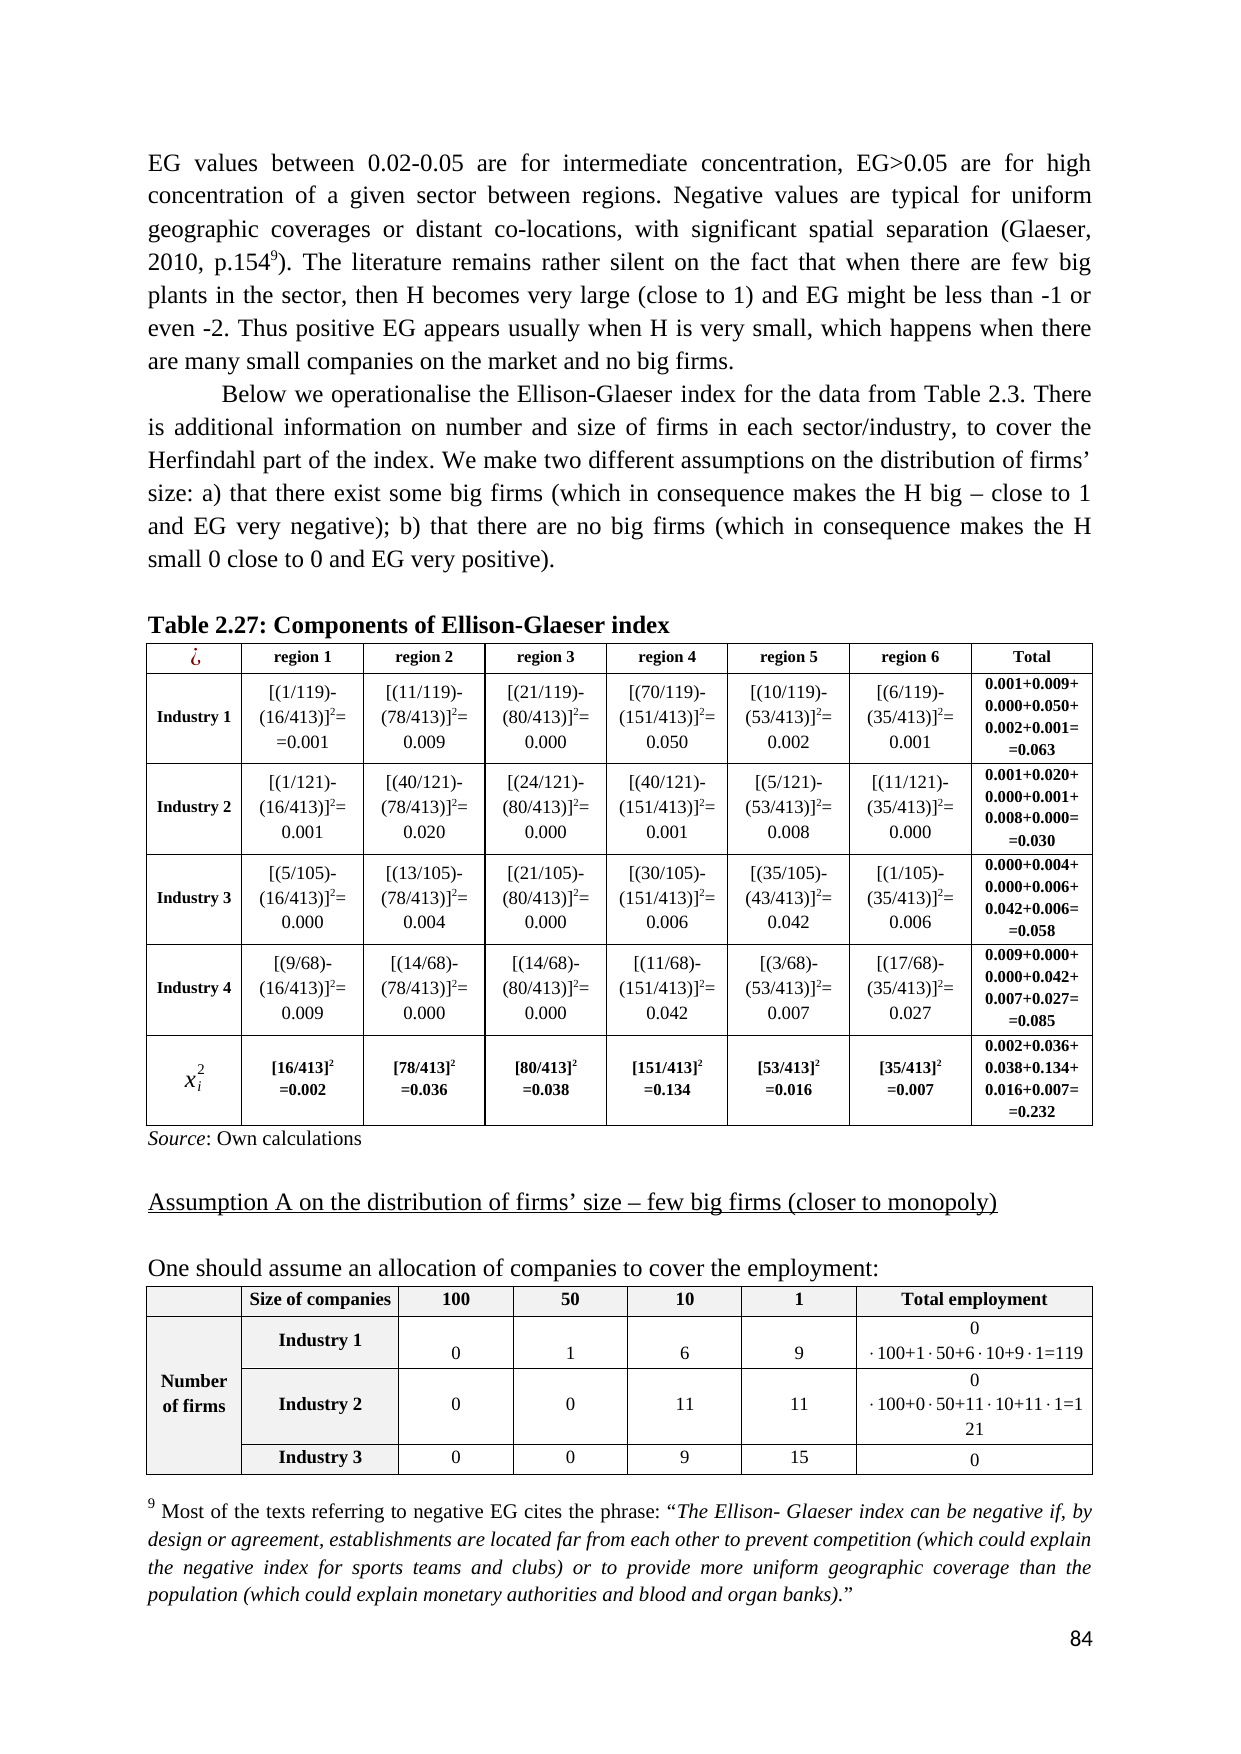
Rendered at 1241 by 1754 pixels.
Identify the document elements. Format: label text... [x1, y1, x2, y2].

table_cell 0 [514, 1369, 627, 1444]
table_cell Number of firms [147, 1317, 241, 1474]
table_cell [857, 1445, 1092, 1474]
table_cell 1 [514, 1317, 627, 1367]
table_cell 0 [399, 1317, 513, 1367]
table_cell 11 [628, 1369, 741, 1444]
table_cell [(24/121)-(80/413)]2= 0.000 [486, 764, 606, 854]
table_cell [(6/119)-(35/413)]2= 0.001 [850, 674, 971, 763]
table_cell 0 [399, 1369, 513, 1444]
text Below we operationalise the Ellison-Glaeser index for the data from Table 2.3. There is additional information on number and size of firms in each sector/industry, to cover the Herfindahl part of the index. We make two different assumptions on the distribution of firms’ size: a) that there exist some big firms (which in consequence makes the H big – close to 1 and EG very negative); b) that there are no big firms (which in consequence makes the H small 0 close to 0 and EG very positive). [148, 379, 1093, 573]
table_cell [(40/121)-(78/413)]2= 0.020 [364, 764, 484, 854]
table_header region 5 [728, 644, 849, 673]
table_cell [80/413]2 =0.038 [486, 1036, 606, 1125]
table_cell 0.001+0.009+ 0.000+0.050+ 0.002+0.001= =0.063 [972, 674, 1092, 763]
table_cell Industry 1 [147, 674, 241, 763]
table_cell Industry 3 [147, 855, 241, 944]
table_cell [(9/68)-(16/413)]2= 0.009 [242, 945, 363, 1034]
table_cell [(17/68)-(35/413)]2= 0.027 [850, 945, 971, 1034]
table_cell [(21/105)-(80/413)]2= 0.000 [486, 855, 606, 944]
table_header region 2 [364, 644, 484, 673]
table_cell [53/413]2 =0.016 [728, 1036, 849, 1125]
table_cell 0.002+0.036+ 0.038+0.134+ 0.016+0.007= =0.232 [972, 1036, 1092, 1125]
table_cell [(5/105)-(16/413)]2= 0.000 [242, 855, 363, 944]
table_cell [(13/105)-(78/413)]2= 0.004 [364, 855, 484, 944]
table_header [147, 1287, 241, 1316]
table_cell [(3/68)-(53/413)]2= 0.007 [728, 945, 849, 1034]
text One should assume an allocation of companies to cover the employment: [148, 1253, 1093, 1281]
table_header region 1 [242, 644, 363, 673]
table_cell [35/413]2 =0.007 [850, 1036, 971, 1125]
table_header Size of companies [242, 1287, 398, 1316]
table_cell 0.000+0.004+ 0.000+0.006+ 0.042+0.006= =0.058 [972, 855, 1092, 944]
table_cell 9 [742, 1317, 856, 1367]
table_cell [(11/119)-(78/413)]2= 0.009 [364, 674, 484, 763]
table_cell 11 [742, 1369, 856, 1444]
table_cell Industry 4 [147, 945, 241, 1034]
table_cell [(14/68)-(78/413)]2= 0.000 [364, 945, 484, 1034]
table_cell Industry 2 [242, 1369, 398, 1444]
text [148, 148, 1093, 374]
table_cell [(11/121)-(35/413)]2= 0.000 [850, 764, 971, 854]
table_cell Industry 3 [242, 1445, 398, 1474]
table_cell [78/413]2 =0.036 [364, 1036, 484, 1125]
table_cell [(70/119)-(151/413)]2= 0.050 [607, 674, 727, 763]
table_cell [(10/119)-(53/413)]2= 0.002 [728, 674, 849, 763]
table_header region 6 [850, 644, 971, 673]
table_cell 0100+050+1110+111=121 [857, 1369, 1092, 1444]
table_cell 0.009+0.000+ 0.000+0.042+ 0.007+0.027= =0.085 [972, 945, 1092, 1034]
table_cell 9 [628, 1445, 741, 1474]
text Table 2.27: Components of Ellison-Glaeser index [148, 610, 1093, 639]
table_header [147, 644, 241, 673]
table_cell 0.001+0.020+ 0.000+0.001+ 0.008+0.000= =0.030 [972, 764, 1092, 854]
table_cell [(1/105)-(35/413)]2= 0.006 [850, 855, 971, 944]
text Assumption A on the distribution of firms’ size – few big firms (closer to monopoly) [148, 1187, 1093, 1215]
table_cell [(11/68)-(151/413)]2= 0.042 [607, 945, 727, 1034]
table_cell [(21/119)-(80/413)]2= 0.000 [486, 674, 606, 763]
table_cell [(35/105)-(43/413)]2= 0.042 [728, 855, 849, 944]
table_cell 15 [742, 1445, 856, 1474]
table_cell [151/413]2 =0.134 [607, 1036, 727, 1125]
table_cell 0 [399, 1445, 513, 1474]
table_cell [(40/121)-(151/413)]2= 0.001 [607, 764, 727, 854]
table_header Total employment [857, 1287, 1092, 1316]
text Source: Own calculations [148, 1126, 1093, 1150]
table_header 100 [399, 1287, 513, 1316]
table_cell [16/413]2 =0.002 [242, 1036, 363, 1125]
table_header 1 [742, 1287, 856, 1316]
table_cell Industry 1 [242, 1317, 398, 1367]
table_cell [(14/68)-(80/413)]2= 0.000 [486, 945, 606, 1034]
table_header Total [972, 644, 1092, 673]
table_header 10 [628, 1287, 741, 1316]
table_header region 4 [607, 644, 727, 673]
table_cell [(1/119)-(16/413)]2= =0.001 [242, 674, 363, 763]
table_cell Industry 2 [147, 764, 241, 854]
table_cell [(5/121)-(53/413)]2= 0.008 [728, 764, 849, 854]
table_cell 6 [628, 1317, 741, 1367]
table_header 50 [514, 1287, 627, 1316]
table_cell 0100+150+610+91=119 [857, 1317, 1092, 1367]
table_cell 0 [514, 1445, 627, 1474]
table_cell [(1/121)-(16/413)]2= 0.001 [242, 764, 363, 854]
table_header region 3 [486, 644, 606, 673]
table_cell [147, 1036, 241, 1125]
table_cell [(30/105)-(151/413)]2= 0.006 [607, 855, 727, 944]
